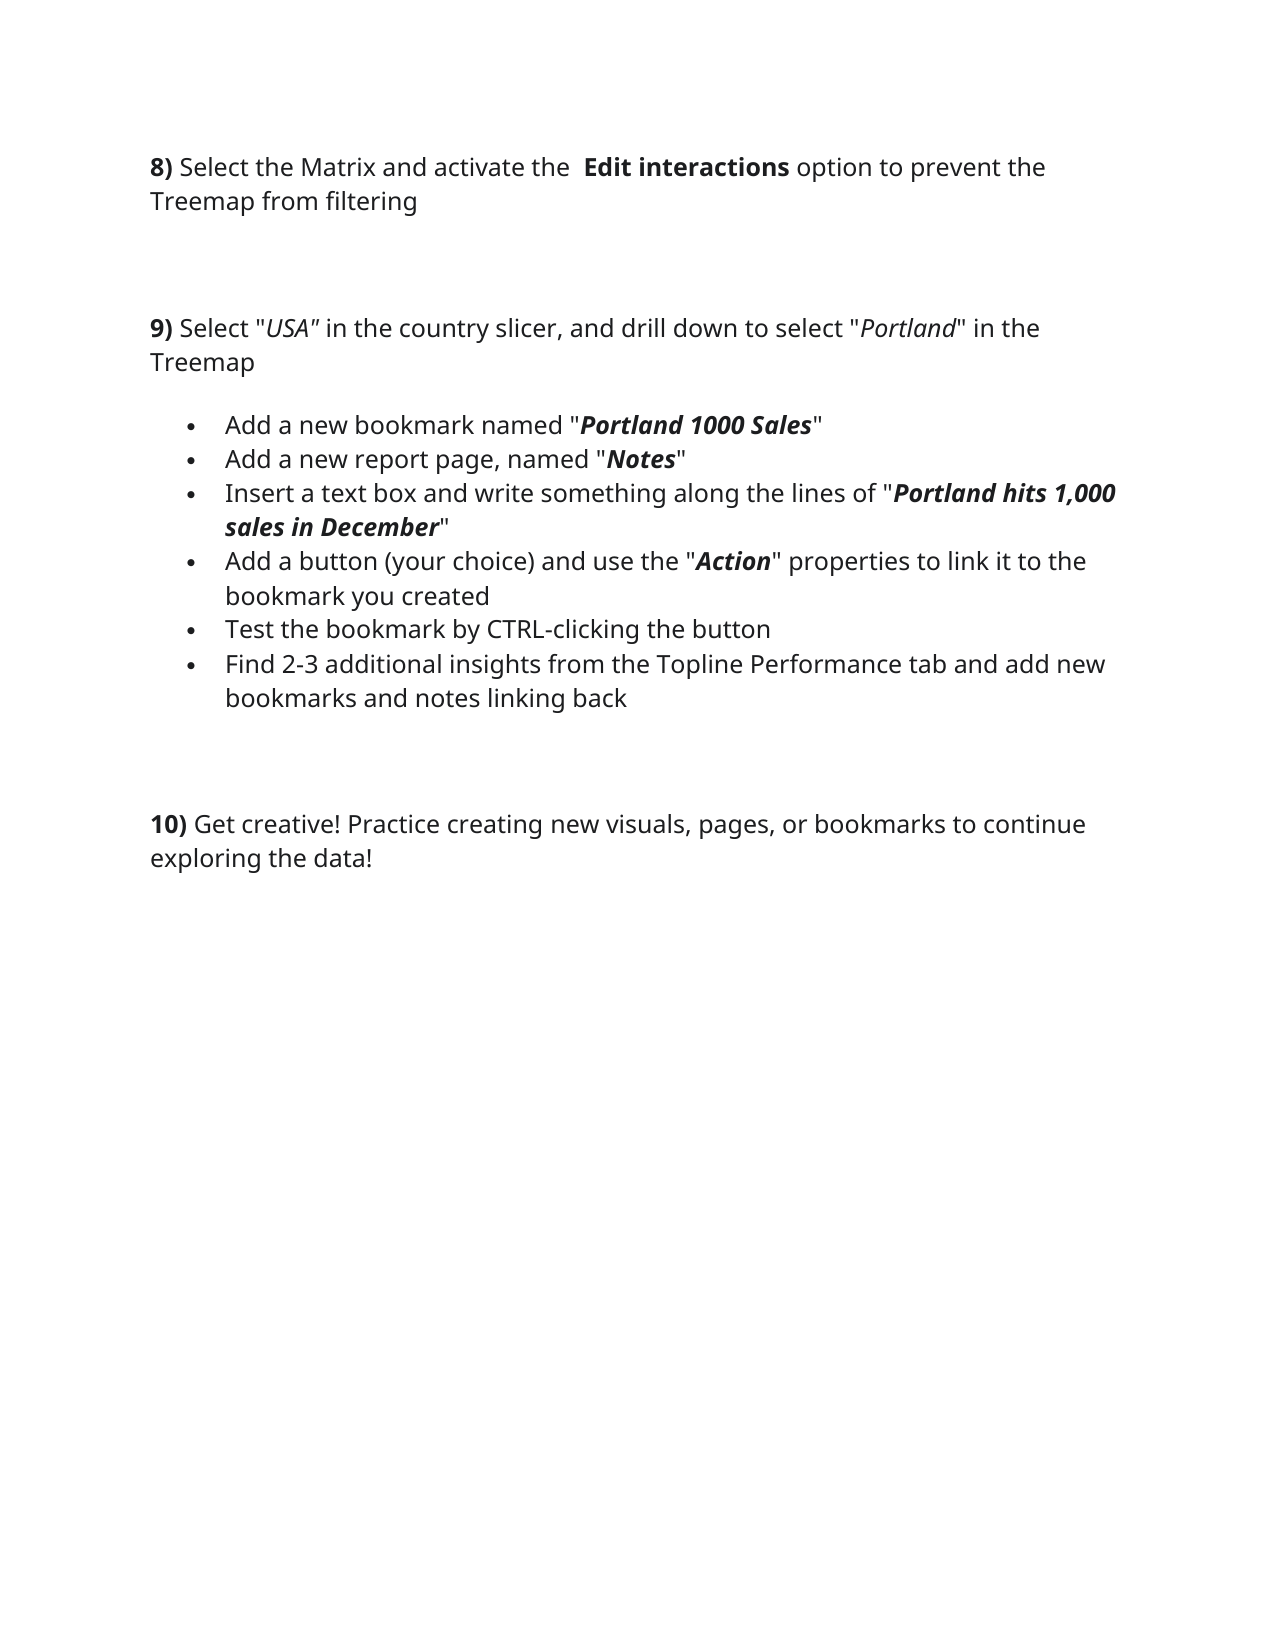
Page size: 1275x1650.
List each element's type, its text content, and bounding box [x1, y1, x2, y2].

text 9) Select "USA" in the country slicer, and drill down to select "Portland" in the Treemap [150, 311, 1125, 379]
list Add a new report page, named "Notes" [187, 442, 1125, 476]
list Find 2-3 additional insights from the Topline Performance tab and add new bookmarks and notes linking back [187, 646, 1125, 714]
text 8) Select the Matrix and activate the Edit interactions option to prevent the Treemap from filtering [150, 150, 1125, 218]
list Add a new bookmark named "Portland 1000 Sales" [187, 408, 1125, 442]
list Add a button (your choice) and use the "Action" properties to link it to the bookmark you created [187, 544, 1125, 612]
text 10) Get creative! Practice creating new visuals, pages, or bookmarks to continue exploring the data! [150, 807, 1125, 875]
list Insert a text box and write something along the lines of "Portland hits 1,000 sales in December" [187, 476, 1125, 544]
list Test the bookmark by CTRL-clicking the button [187, 612, 1125, 646]
